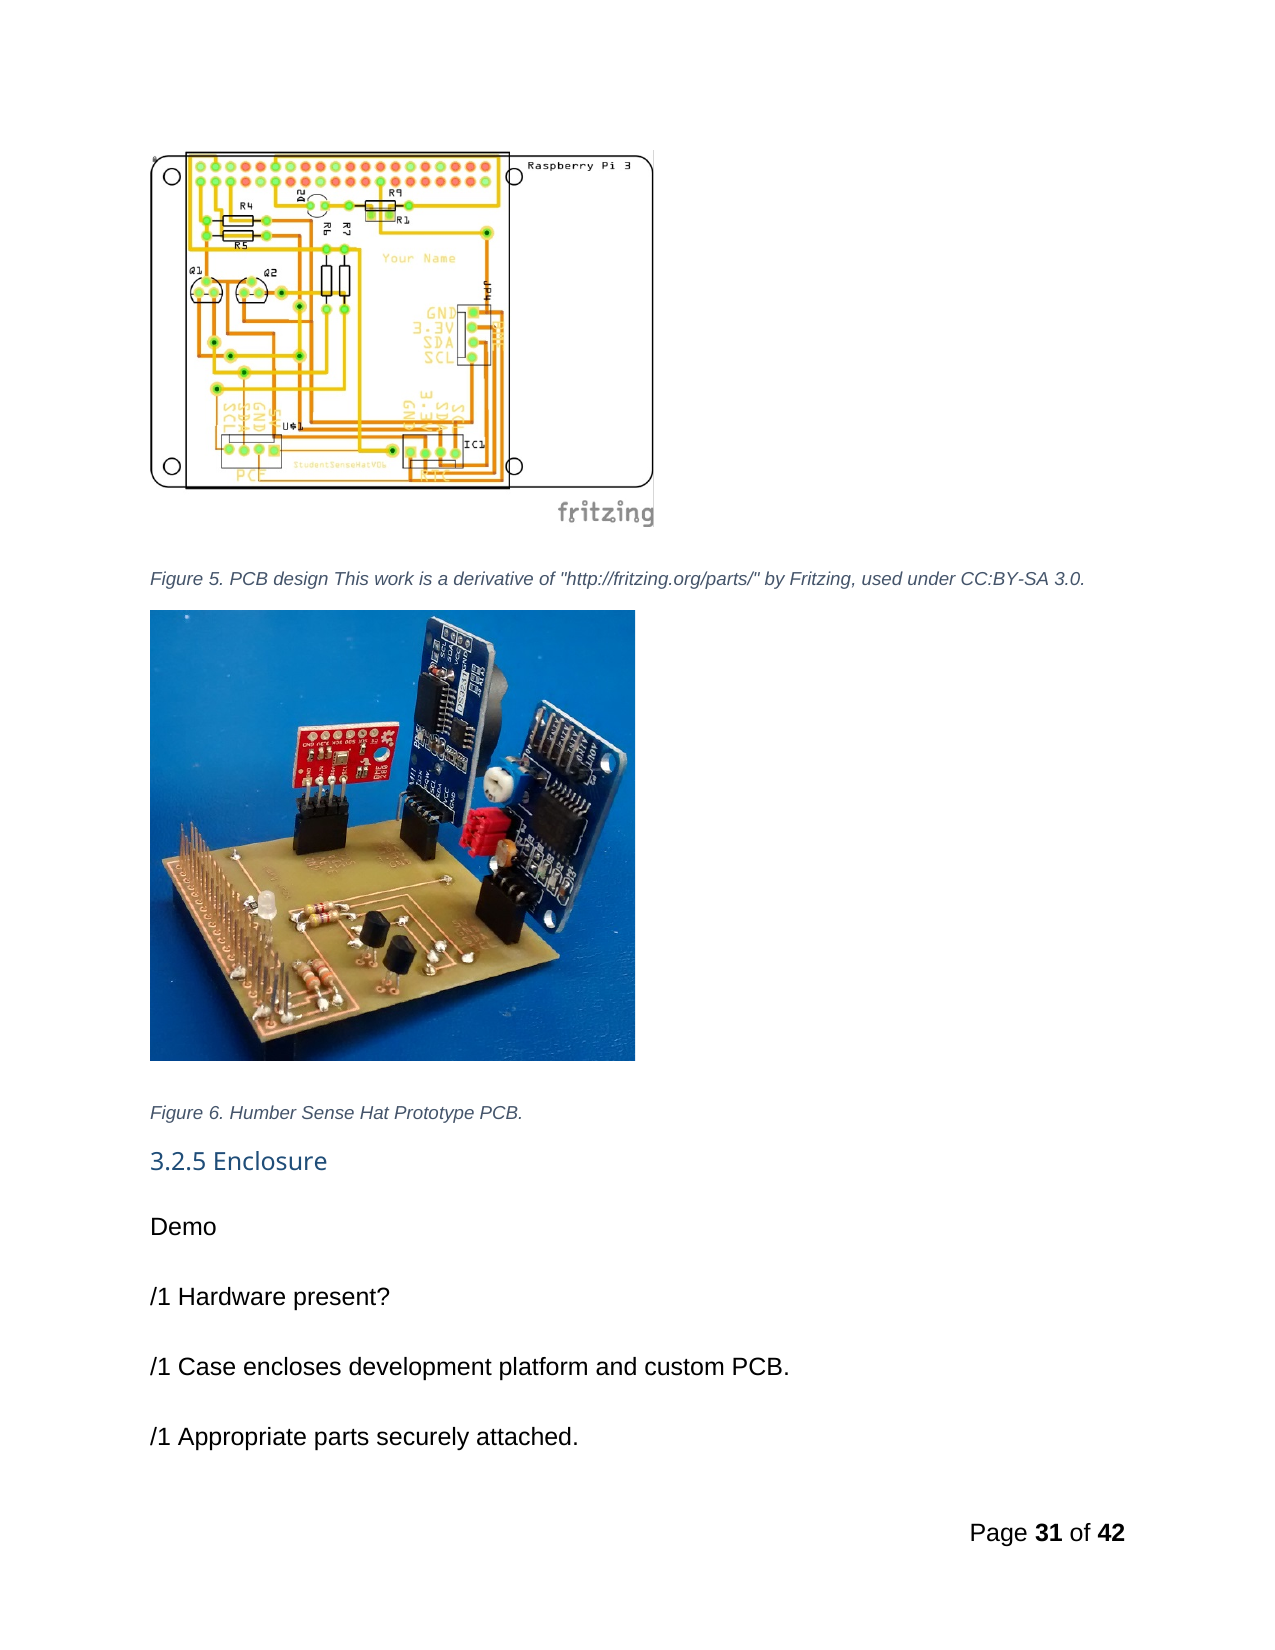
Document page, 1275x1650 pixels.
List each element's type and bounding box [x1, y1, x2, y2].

picture [150, 150, 654, 527]
picture [150, 610, 636, 1061]
